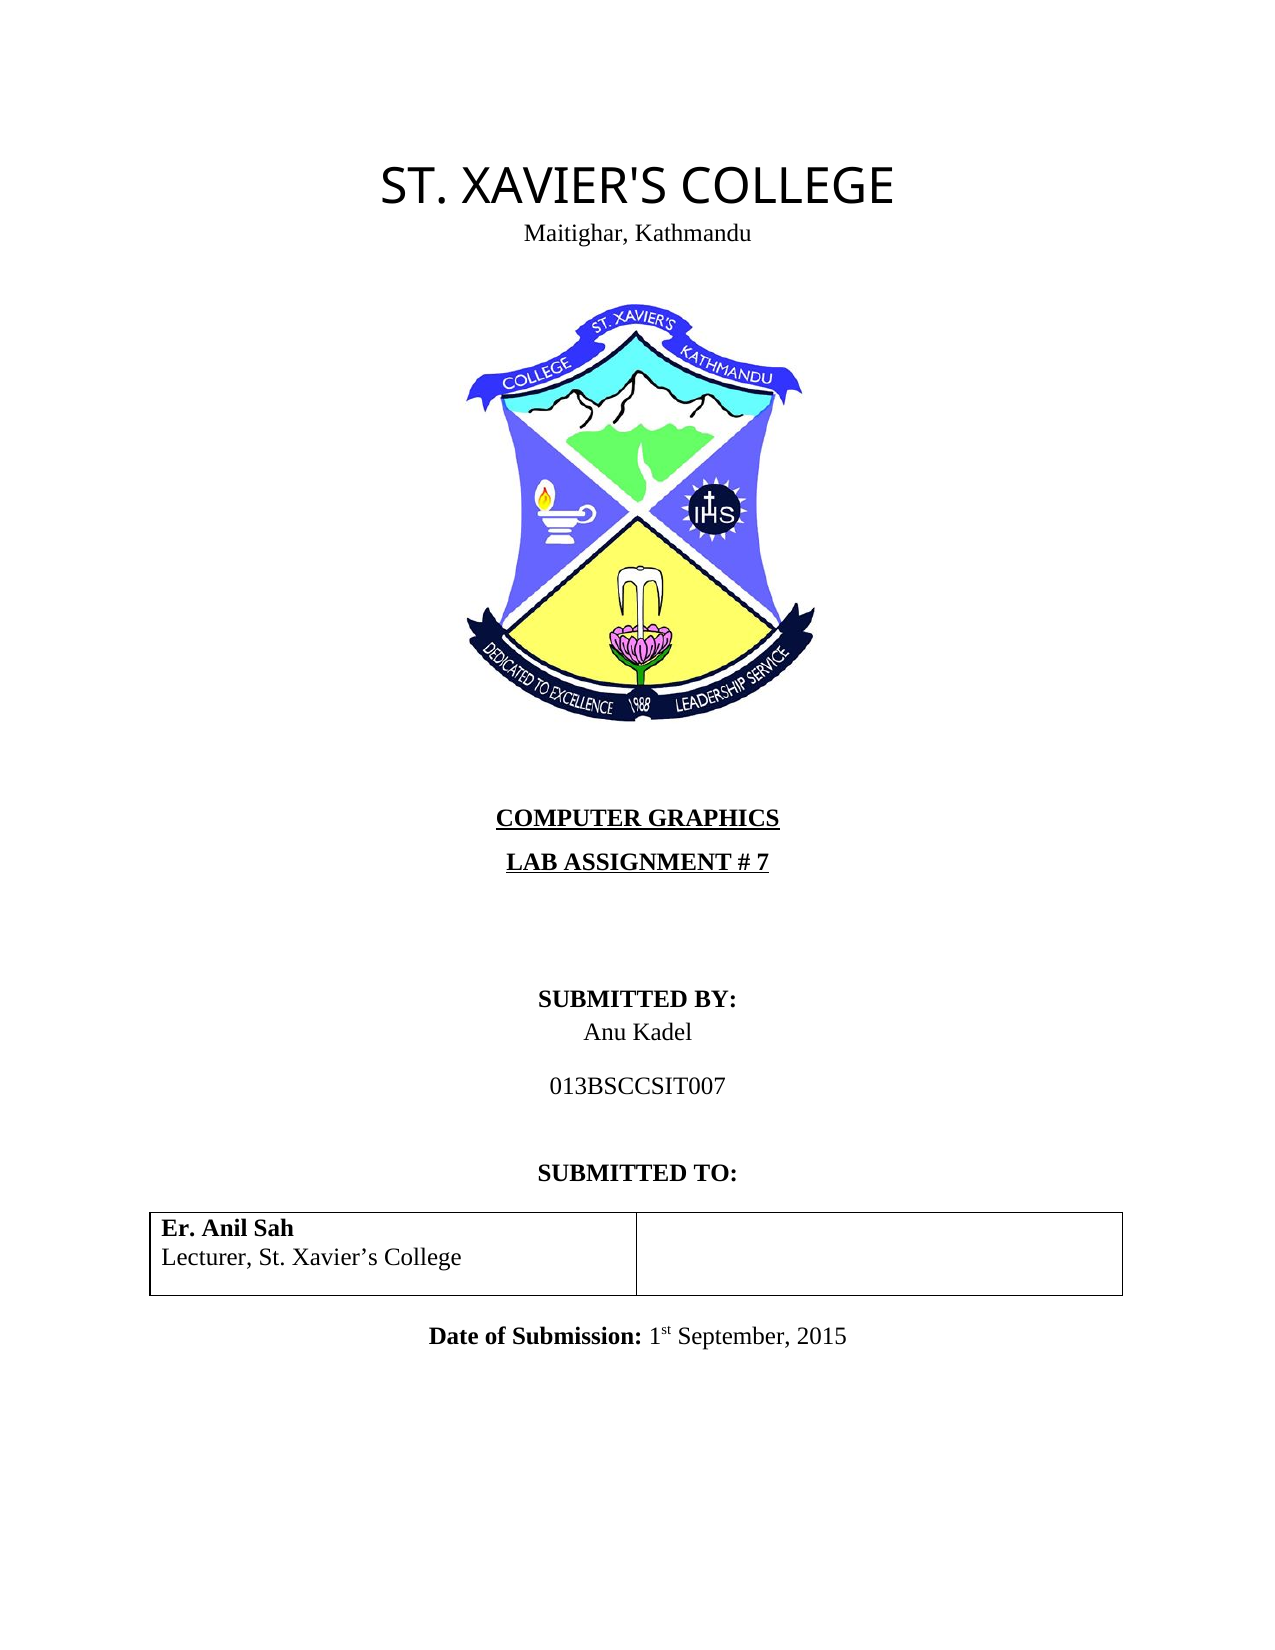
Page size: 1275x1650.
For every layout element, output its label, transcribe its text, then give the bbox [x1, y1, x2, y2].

text Anu Kadel [150, 1017, 1125, 1046]
text Maitighar, Kathmandu [150, 218, 1125, 247]
picture [457, 304, 818, 724]
text COMPUTER GRAPHICS [150, 803, 1125, 832]
text SUBMITTED BY: [150, 984, 1125, 1013]
text Date of Submission: 1st September, 2015 [150, 1321, 1125, 1350]
table_header [637, 1213, 1122, 1295]
text LAB ASSIGNMENT # 7 [150, 847, 1125, 875]
text ST. XAVIER'S COLLEGE [150, 150, 1125, 218]
table_header Er. Anil Sah Lecturer, St. Xavier’s College [151, 1213, 636, 1295]
text SUBMITTED TO: [150, 1158, 1125, 1187]
text 013BSCCSIT007 [150, 1071, 1125, 1100]
